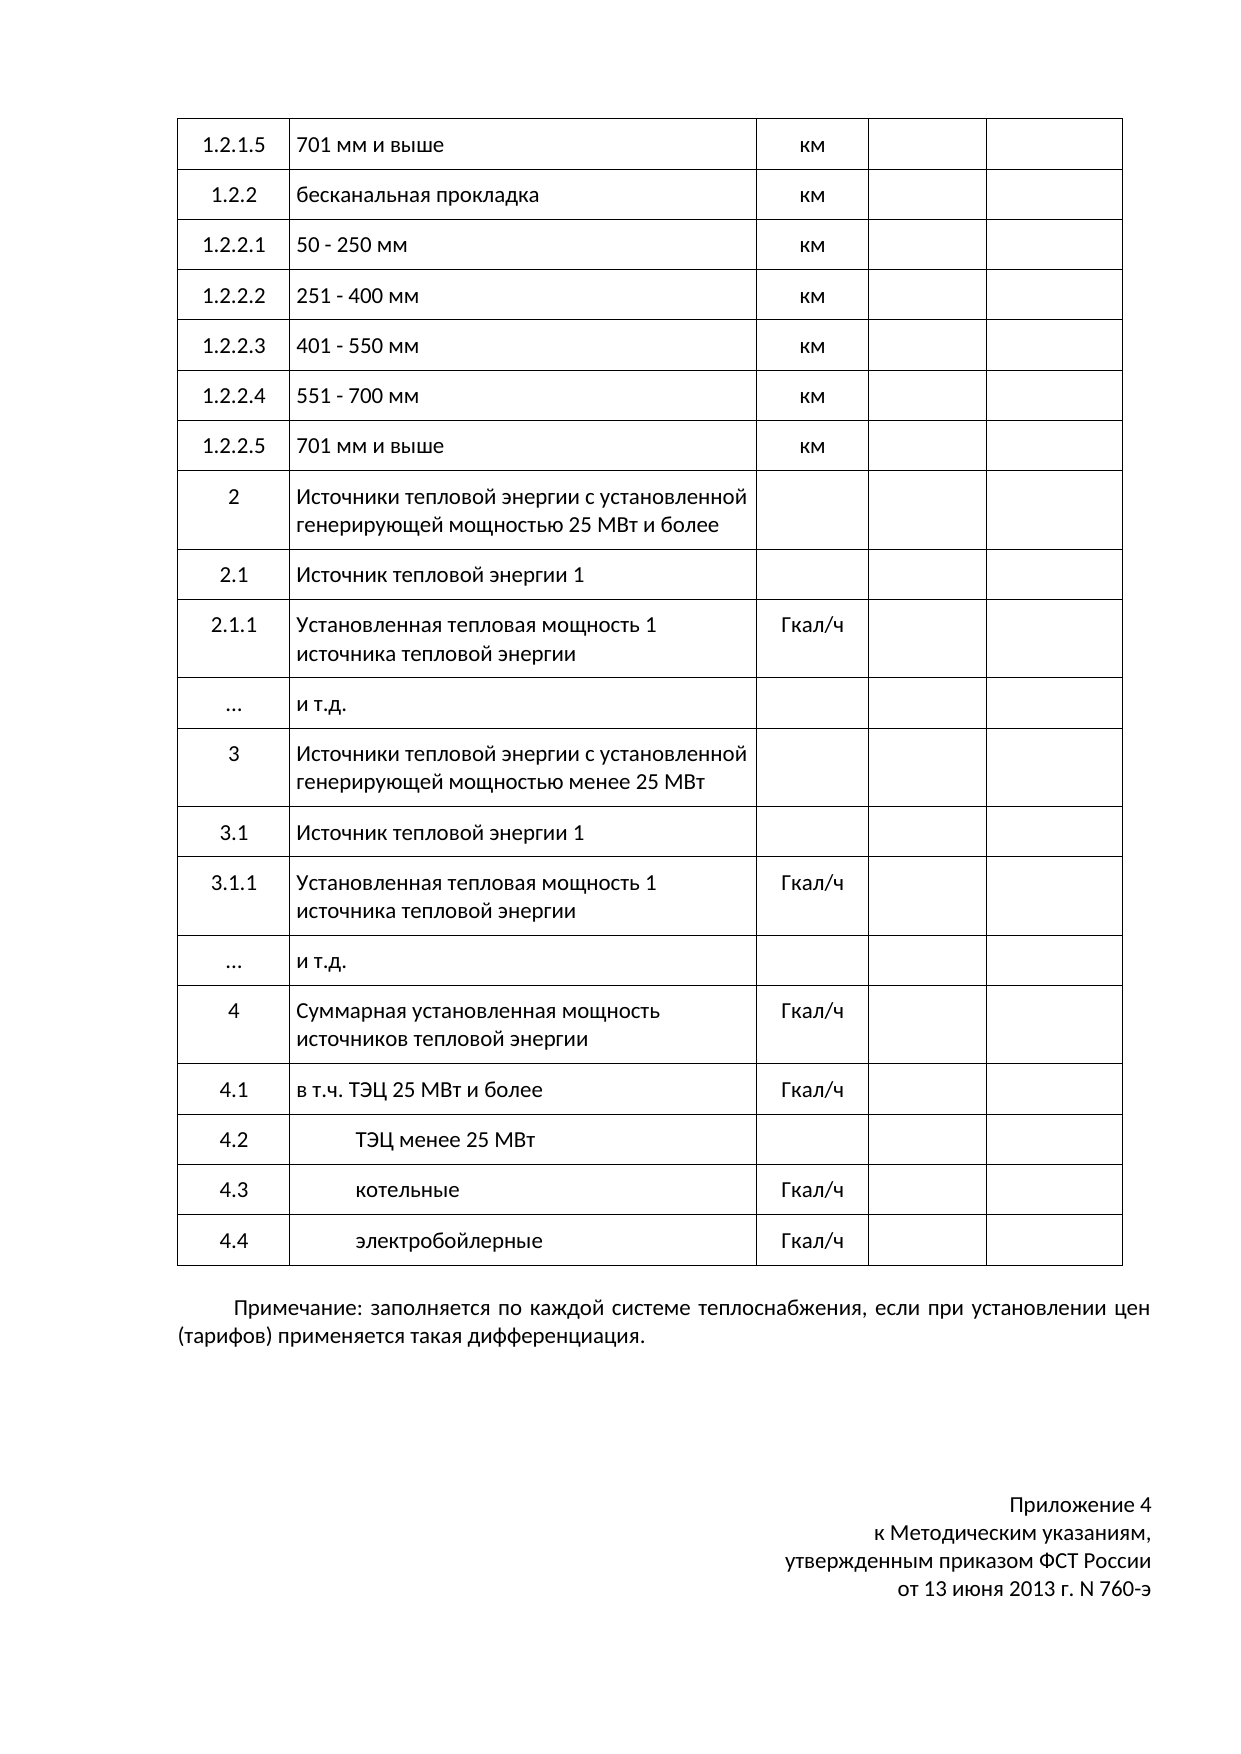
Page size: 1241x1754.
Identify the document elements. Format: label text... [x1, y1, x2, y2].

table_cell [987, 471, 1122, 549]
table_cell [869, 119, 986, 168]
text утвержденным приказом ФСТ России [177, 1546, 1152, 1574]
table_cell электробойлерные [290, 1215, 756, 1264]
table_cell [987, 807, 1122, 856]
table_cell [987, 170, 1122, 219]
table_cell 251 - 400 мм [290, 270, 756, 319]
table_cell 3 [178, 729, 289, 806]
table_cell [987, 678, 1122, 728]
table_cell ... [178, 678, 289, 728]
table_cell [987, 1215, 1122, 1264]
table_cell [869, 936, 986, 985]
table_cell и т.д. [290, 678, 756, 728]
table_cell [869, 220, 986, 269]
table_cell котельные [290, 1165, 756, 1214]
table_cell 2.1.1 [178, 600, 289, 677]
table_cell 2 [178, 471, 289, 549]
table_cell [869, 471, 986, 549]
table_cell [987, 371, 1122, 420]
table_cell Гкал/ч [757, 986, 868, 1063]
table_cell 401 - 550 мм [290, 320, 756, 370]
table_cell [869, 550, 986, 599]
table_cell [869, 729, 986, 806]
table_cell км [757, 119, 868, 168]
table_cell 4.4 [178, 1215, 289, 1264]
table_cell 4.3 [178, 1165, 289, 1214]
table_cell Источники тепловой энергии с установленной генерирующей мощностью менее 25 МВт [290, 729, 756, 806]
table_cell [869, 986, 986, 1063]
table_cell 1.2.2.1 [178, 220, 289, 269]
table_cell км [757, 421, 868, 470]
table_cell [987, 936, 1122, 985]
table_cell [869, 1115, 986, 1164]
table_cell [869, 170, 986, 219]
table_cell [869, 421, 986, 470]
table_cell [869, 807, 986, 856]
table_cell [987, 857, 1122, 934]
table_cell 3.1.1 [178, 857, 289, 934]
table_cell Суммарная установленная мощность источников тепловой энергии [290, 986, 756, 1063]
table_cell [869, 678, 986, 728]
table_cell 1.2.2.4 [178, 371, 289, 420]
table_cell [987, 729, 1122, 806]
table_cell [869, 371, 986, 420]
table_cell 1.2.2.3 [178, 320, 289, 370]
table_cell [869, 320, 986, 370]
table_cell [869, 1215, 986, 1264]
table_cell [987, 320, 1122, 370]
table_cell 1.2.1.5 [178, 119, 289, 168]
table_cell [987, 600, 1122, 677]
table_cell [757, 807, 868, 856]
table_cell [987, 1115, 1122, 1164]
table_cell [869, 1064, 986, 1113]
table_cell 1.2.2 [178, 170, 289, 219]
table_cell 4.1 [178, 1064, 289, 1113]
table_cell 1.2.2.2 [178, 270, 289, 319]
table_cell [987, 986, 1122, 1063]
table_cell [757, 678, 868, 728]
table_cell км [757, 170, 868, 219]
table_cell 701 мм и выше [290, 421, 756, 470]
table_cell Гкал/ч [757, 1064, 868, 1113]
table_cell [869, 1165, 986, 1214]
table_cell км [757, 270, 868, 319]
table_cell [869, 857, 986, 934]
table_cell Гкал/ч [757, 600, 868, 677]
table_cell Гкал/ч [757, 1165, 868, 1214]
text Приложение 4 [177, 1490, 1152, 1518]
table_cell 4.2 [178, 1115, 289, 1164]
table_cell [757, 1115, 868, 1164]
table_cell [987, 1165, 1122, 1214]
table_cell 50 - 250 мм [290, 220, 756, 269]
table_cell км [757, 220, 868, 269]
table_cell 2.1 [178, 550, 289, 599]
table_cell в т.ч. ТЭЦ 25 МВт и более [290, 1064, 756, 1113]
table_cell [757, 471, 868, 549]
table_cell Источник тепловой энергии 1 [290, 807, 756, 856]
table_cell [757, 936, 868, 985]
table_cell [869, 600, 986, 677]
table_cell [987, 220, 1122, 269]
table_cell ТЭЦ менее 25 МВт [290, 1115, 756, 1164]
text от 13 июня 2013 г. N 760-э [177, 1574, 1152, 1602]
table_cell км [757, 371, 868, 420]
table_cell [987, 270, 1122, 319]
table_cell Источники тепловой энергии с установленной генерирующей мощностью 25 МВт и более [290, 471, 756, 549]
table_cell Установленная тепловая мощность 1 источника тепловой энергии [290, 857, 756, 934]
text Примечание: заполняется по каждой системе теплоснабжения, если при установлении цен (тарифов) применяется такая дифференциация. [177, 1293, 1152, 1349]
table_cell км [757, 320, 868, 370]
text к Методическим указаниям, [177, 1518, 1152, 1546]
table_cell бесканальная прокладка [290, 170, 756, 219]
table_cell Источник тепловой энергии 1 [290, 550, 756, 599]
table_cell 3.1 [178, 807, 289, 856]
table_cell ... [178, 936, 289, 985]
table_cell Гкал/ч [757, 857, 868, 934]
table_cell [757, 550, 868, 599]
table_cell и т.д. [290, 936, 756, 985]
table_cell Гкал/ч [757, 1215, 868, 1264]
table_cell 1.2.2.5 [178, 421, 289, 470]
table_cell 551 - 700 мм [290, 371, 756, 420]
table_cell [987, 550, 1122, 599]
table_cell 701 мм и выше [290, 119, 756, 168]
table_cell [757, 729, 868, 806]
table_cell [987, 1064, 1122, 1113]
table_cell [869, 270, 986, 319]
table_cell 4 [178, 986, 289, 1063]
table_cell [987, 421, 1122, 470]
table_cell [987, 119, 1122, 168]
table_cell Установленная тепловая мощность 1 источника тепловой энергии [290, 600, 756, 677]
